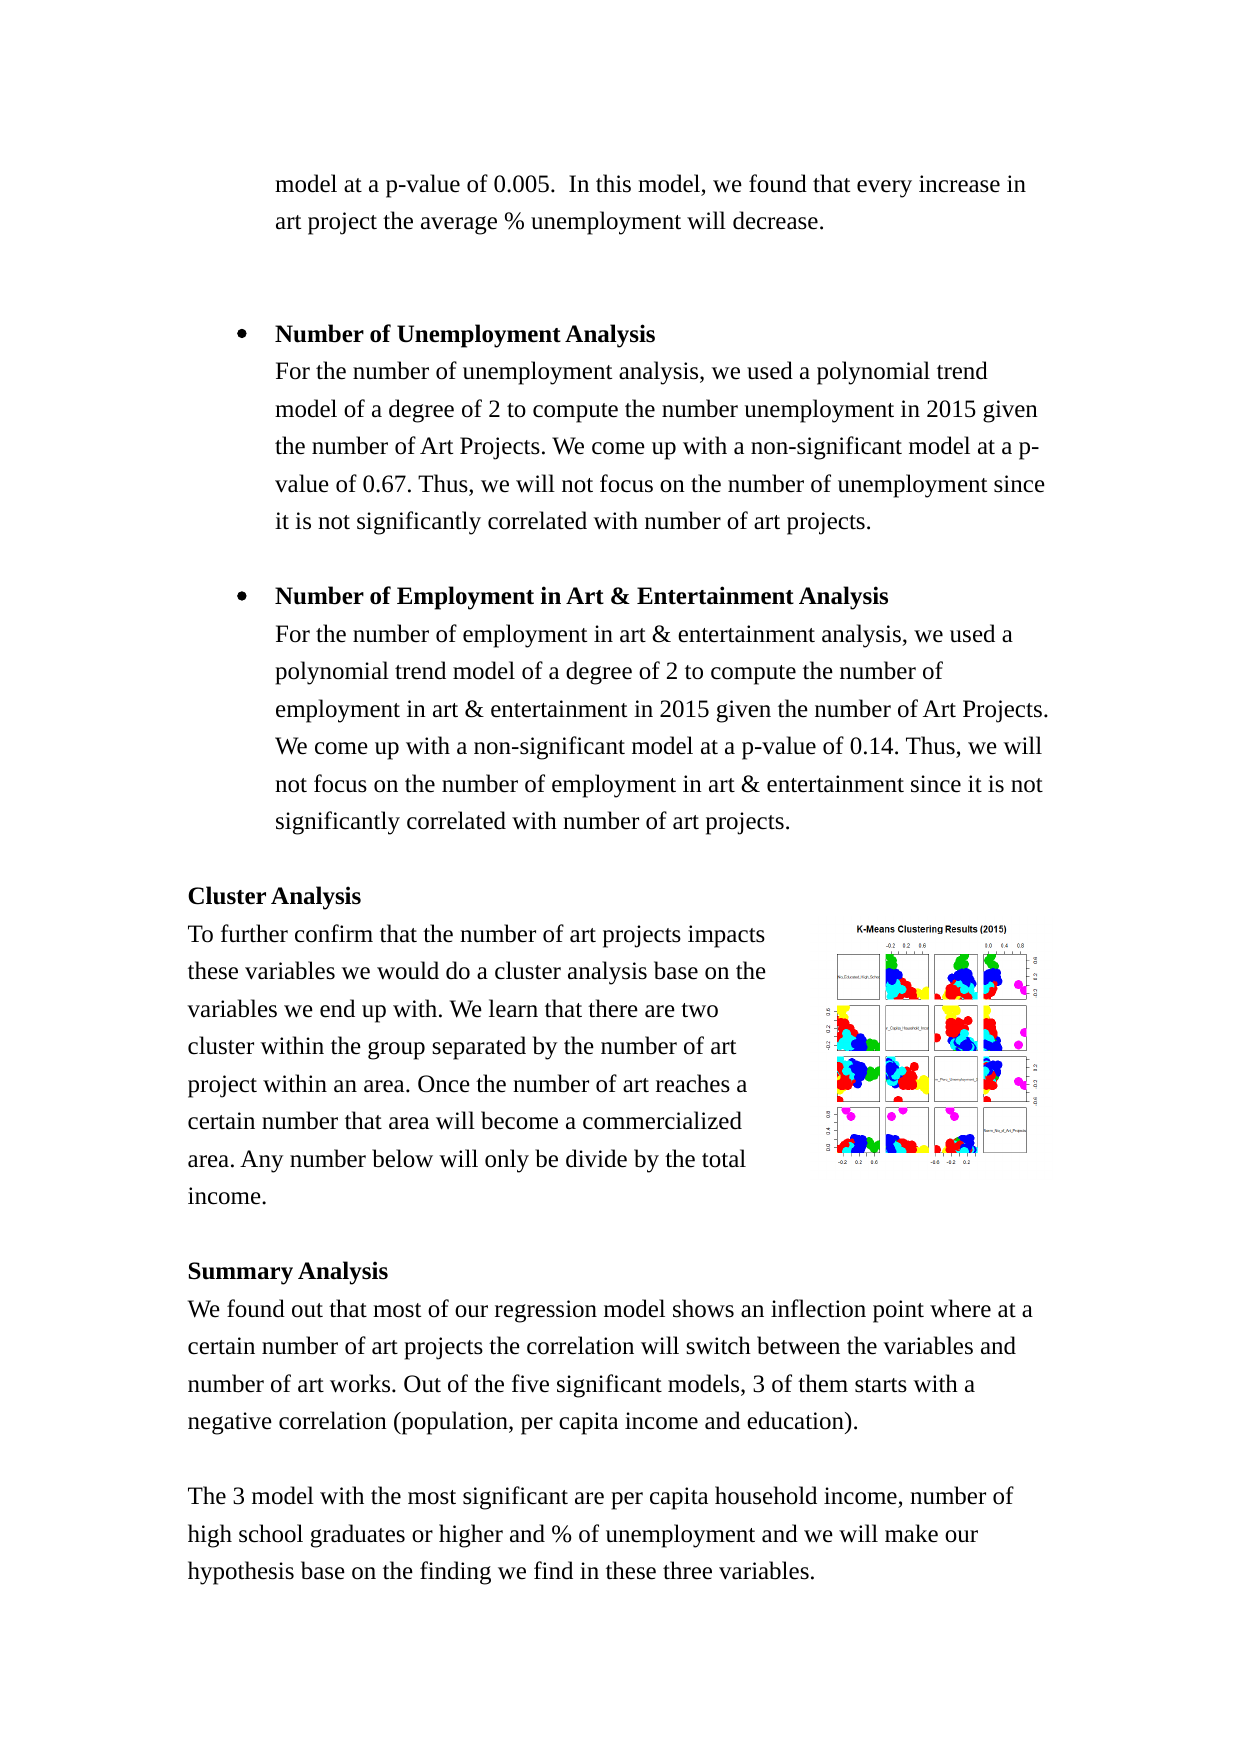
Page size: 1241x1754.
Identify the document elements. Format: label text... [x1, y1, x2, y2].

text Cluster Analysis [187, 877, 1053, 914]
list For the number of employment in art & entertainment analysis, we used a polynomial trend model of a degree of 2 to compute the number of employment in art & entertainment in 2015 given the number of Art Projects. We come up with a non-significant model at a p-value of 0.14. Thus, we will not focus on the number of employment in art & entertainment since it is not significantly correlated with number of art projects. [275, 614, 1053, 839]
list Summary Analysis [187, 1252, 1053, 1289]
list We found out that most of our regression model shows an inflection point where at a certain number of art projects the correlation will switch between the variables and number of art works. Out of the five significant models, 3 of them starts with a negative correlation (population, per capita income and education). [187, 1289, 1053, 1439]
list For the number of unemployment analysis, we used a polynomial trend model of a degree of 2 to compute the number unemployment in 2015 given the number of Art Projects. We come up with a non-significant model at a p-value of 0.67. Thus, we will not focus on the number of unemployment since it is not significantly correlated with number of art projects. [275, 352, 1053, 539]
picture [810, 916, 1053, 1180]
list Number of Unemployment Analysis [237, 314, 1053, 352]
text To further confirm that the number of art projects impacts these variables we would do a cluster analysis base on the variables we end up with. We learn that there are two cluster within the group separated by the number of art project within an area. Once the number of art reaches a certain number that area will become a commercialized area. Any number below will only be divide by the total income. [187, 914, 1053, 1214]
list The 3 model with the most significant are per capita household income, number of high school graduates or higher and % of unemployment and we will make our hypothesis base on the finding we find in these three variables. [187, 1477, 1053, 1589]
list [275, 164, 1053, 239]
list Number of Employment in Art & Entertainment Analysis [237, 577, 1053, 614]
